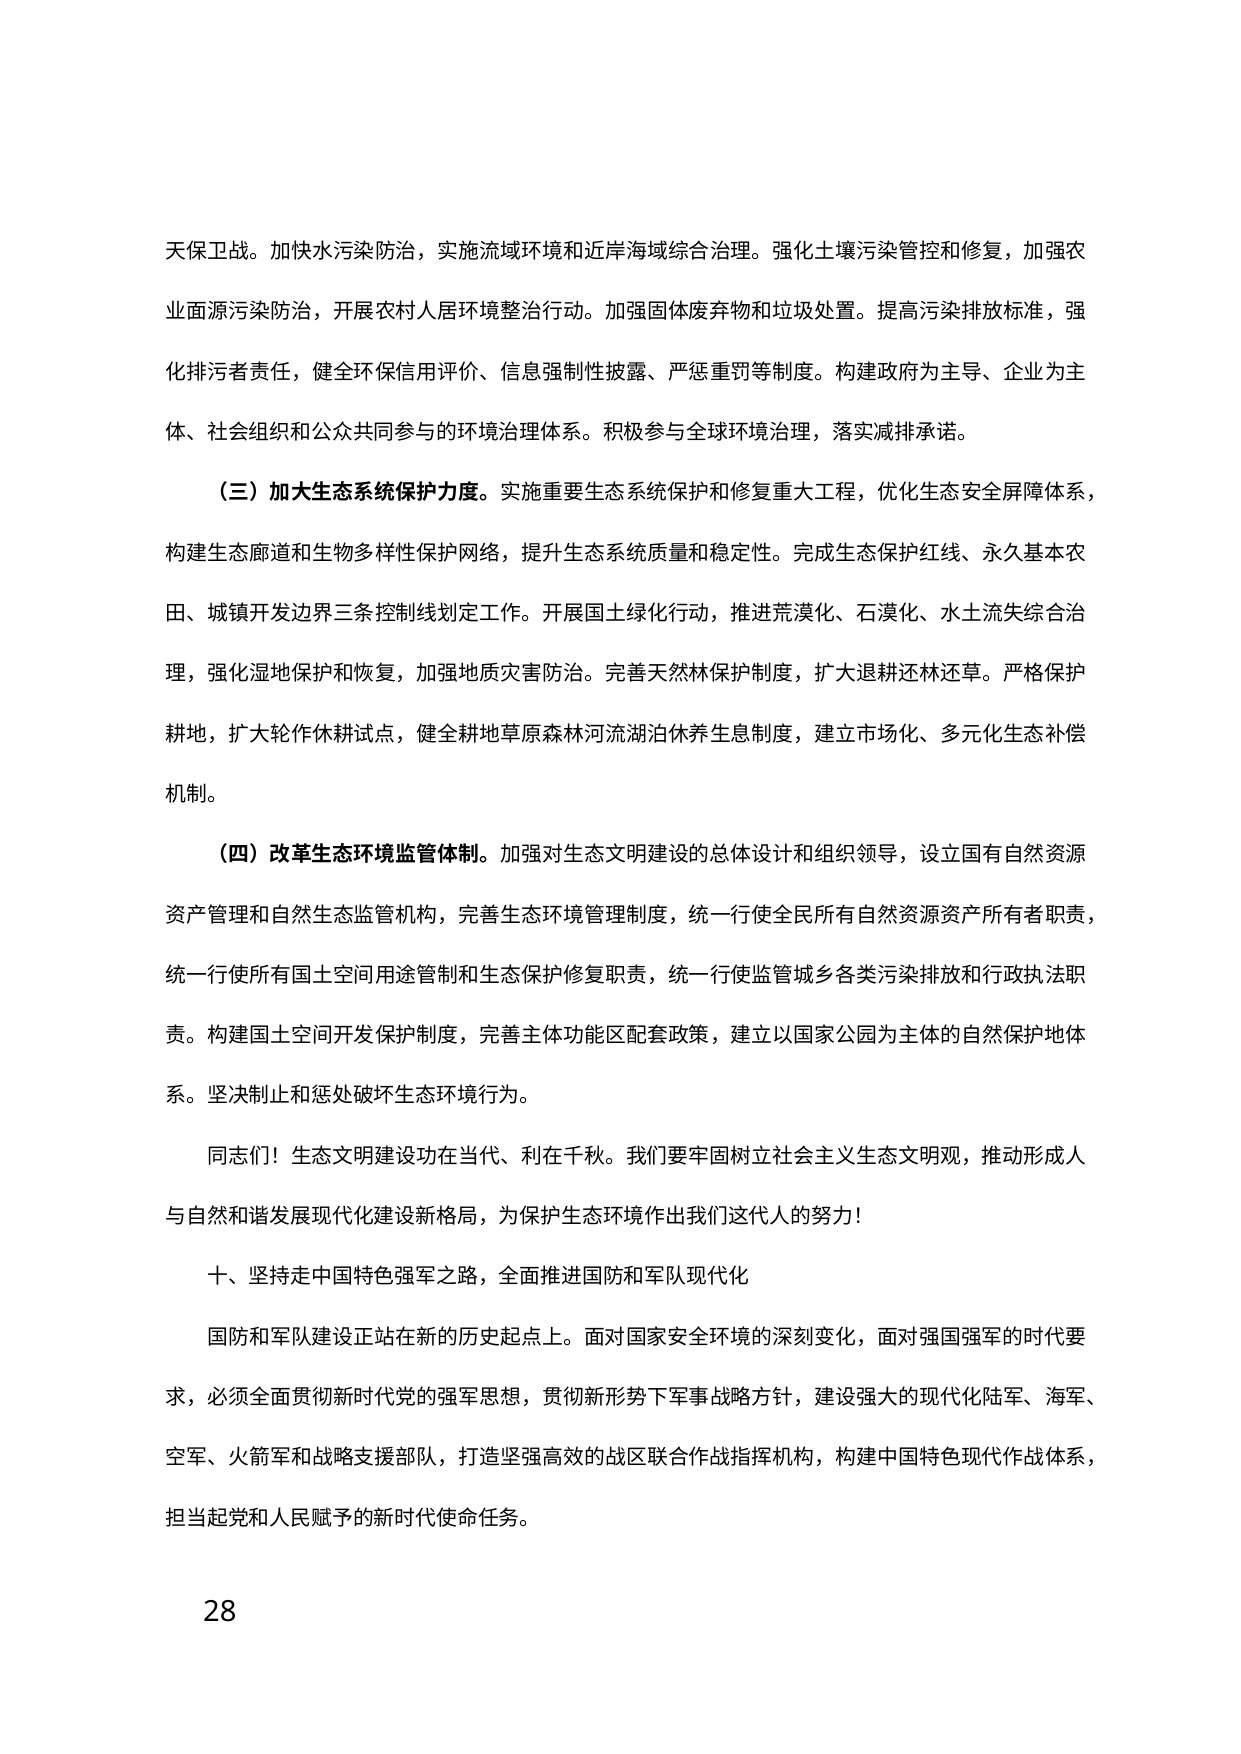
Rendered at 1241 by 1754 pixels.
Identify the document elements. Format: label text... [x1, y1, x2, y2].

text （三）加大生态系统保护力度。实施重要生态系统保护和修复重大工程，优化生态安全屏障体系，构建生态廊道和生物多样性保护网络，提升生态系统质量和稳定性。完成生态保护红线、永久基本农田、城镇开发边界三条控制线划定工作。开展国土绿化行动，推进荒漠化、石漠化、水土流失综合治理，强化湿地保护和恢复，加强地质灾害防治。完善天然林保护制度，扩大退耕还林还草。严格保护耕地，扩大轮作休耕试点，健全耕地草原森林河流湖泊休养生息制度，建立市场化、多元化生态补偿机制。 [165, 461, 1087, 822]
text 国防和军队建设正站在新的历史起点上。面对国家安全环境的深刻变化，面对强国强军的时代要求，必须全面贯彻新时代党的强军思想，贯彻新形势下军事战略方针，建设强大的现代化陆军、海军、空军、火箭军和战略支援部队，打造坚强高效的战区联合作战指挥机构，构建中国特色现代作战体系，担当起党和人民赋予的新时代使命任务。 [165, 1305, 1087, 1546]
text （四）改革生态环境监管体制。加强对生态文明建设的总体设计和组织领导，设立国有自然资源资产管理和自然生态监管机构，完善生态环境管理制度，统一行使全民所有自然资源资产所有者职责，统一行使所有国土空间用途管制和生态保护修复职责，统一行使监管城乡各类污染排放和行政执法职责。构建国土空间开发保护制度，完善主体功能区配套政策，建立以国家公园为主体的自然保护地体系。坚决制止和惩处破坏生态环境行为。 [165, 822, 1087, 1124]
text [165, 219, 1087, 461]
text 十、坚持走中国特色强军之路，全面推进国防和军队现代化 [165, 1245, 1087, 1305]
text 同志们！生态文明建设功在当代、利在千秋。我们要牢固树立社会主义生态文明观，推动形成人与自然和谐发展现代化建设新格局，为保护生态环境作出我们这代人的努力！ [165, 1124, 1087, 1245]
